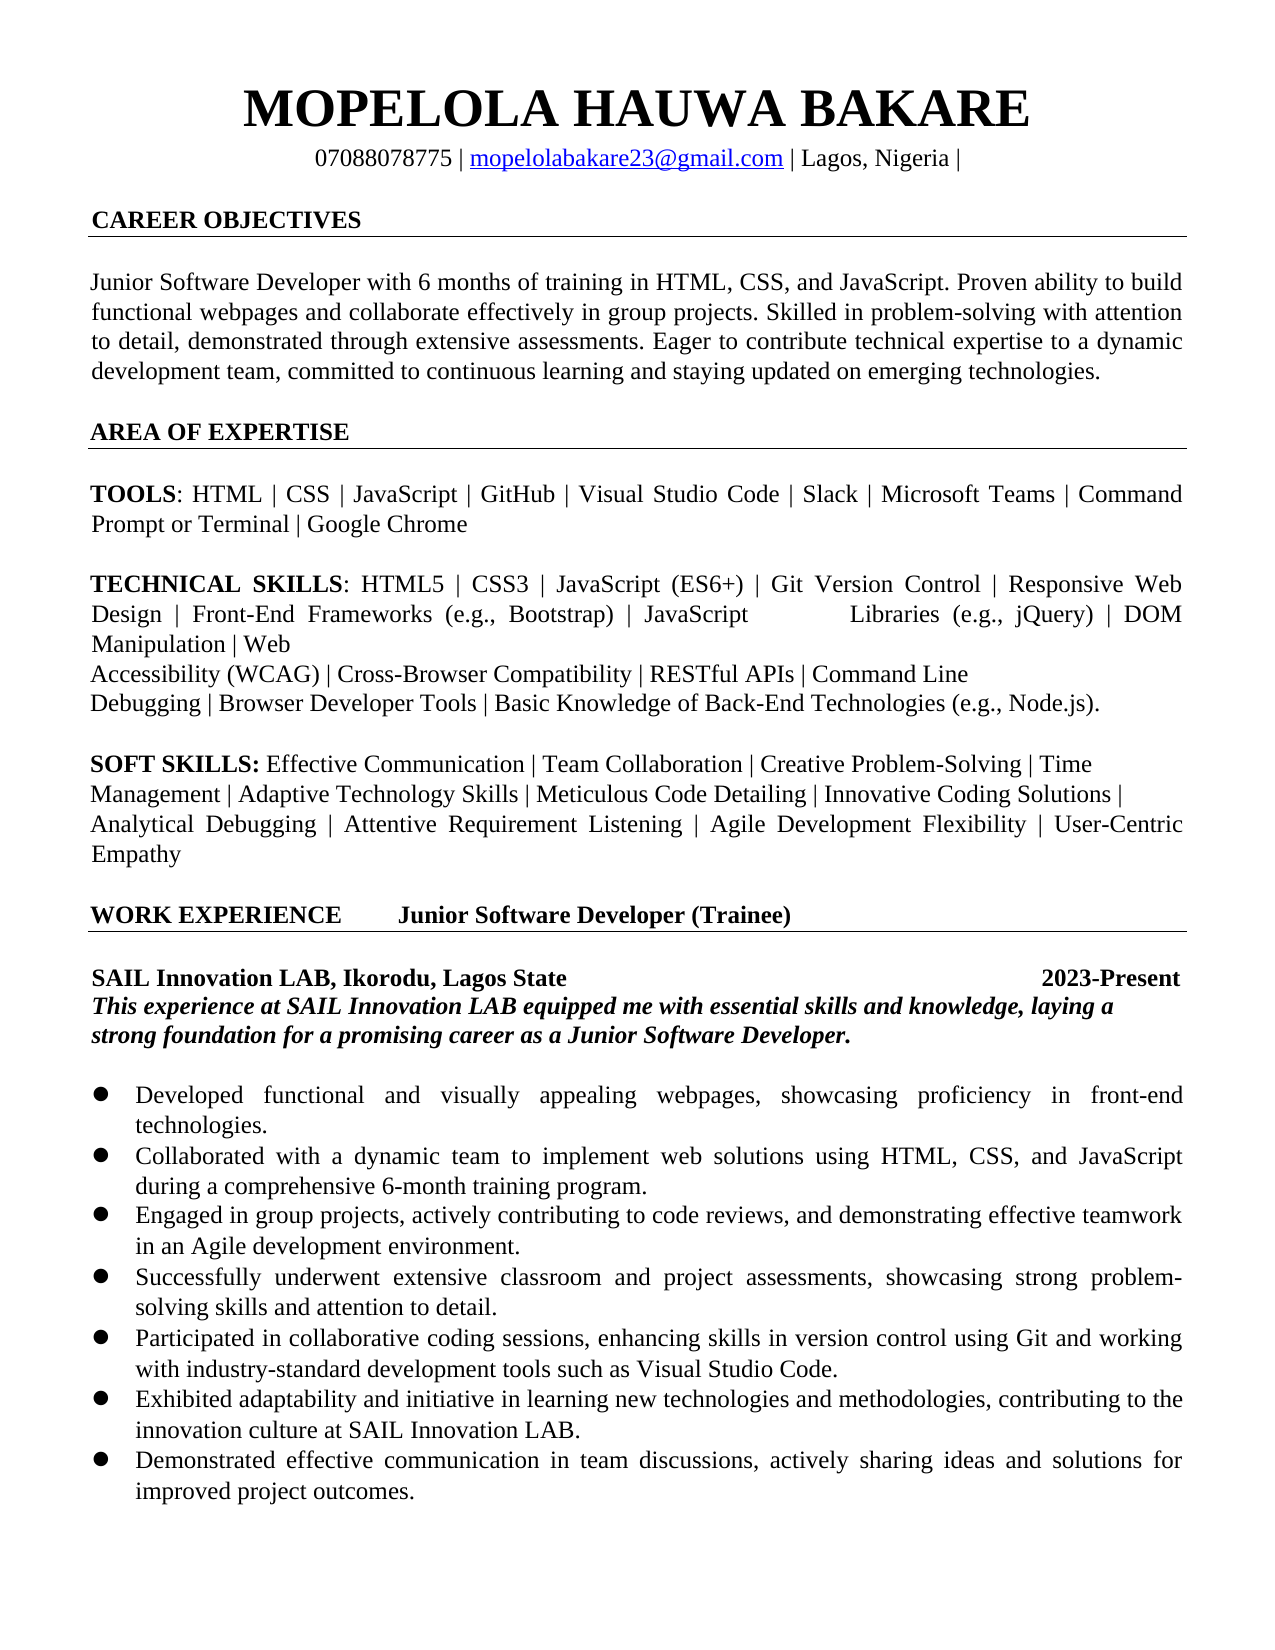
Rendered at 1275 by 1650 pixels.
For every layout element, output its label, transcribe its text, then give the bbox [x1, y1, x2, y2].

subtitle WORK EXPERIENCE Junior Software Developer (Trainee) [90, 900, 1183, 928]
text 07088078775 | mopelolabakare23@gmail.com | Lagos, Nigeria | [91, 143, 1183, 171]
list Developed functional and visually appealing webpages, showcasing proficiency in front-end technologies. [91, 1080, 1184, 1140]
text SOFT SKILLS: Effective Communication | Team Collaboration | Creative Problem-Solving | Time [90, 749, 1184, 778]
list Engaged in group projects, actively contributing to code reviews, and demonstrating effective teamwork in an Agile development environment. [91, 1201, 1184, 1261]
list Collaborated with a dynamic team to implement web solutions using HTML, CSS, and JavaScript during a comprehensive 6-month training program. [91, 1141, 1184, 1199]
text TECHNICAL SKILLS: HTML5 | CSS3 | JavaScript (ES6+) | Git Version Control | Responsive Web Design | Front-End Frameworks (e.g., Bootstrap) | JavaScript Libraries (e.g., jQuery) | DOM Manipulation | Web [90, 569, 1184, 657]
text Analytical Debugging | Attentive Requirement Listening | Agile Development Flexibility | User-Centric Empathy [90, 809, 1184, 868]
list Exhibited adaptability and initiative in learning new technologies and methodologies, contributing to the innovation culture at SAIL Innovation LAB. [91, 1384, 1184, 1444]
text MOPELOLA HAUWA BAKARE [91, 76, 1184, 138]
subtitle AREA OF EXPERTISE [90, 417, 1183, 446]
subtitle CAREER OBJECTIVES [91, 205, 1183, 233]
text SAIL Innovation LAB, Ikorodu, Lagos State 2023-Present This experience at SAIL Innovation LAB equipped me with essential skills and knowledge, laying a strong foundation for a promising career as a Junior Software Developer. [91, 963, 1184, 1049]
text Management | Adaptive Technology Skills | Meticulous Code Detailing | Innovative Coding Solutions | [90, 779, 1184, 808]
text Junior Software Developer with 6 months of training in HTML, CSS, and JavaScript. Proven ability to build functional webpages and collaborate effectively in group projects. Skilled in problem-solving with attention to detail, demonstrated through extensive assessments. Eager to contribute technical expertise to a dynamic development team, committed to continuous learning and staying updated on emerging technologies. [90, 267, 1184, 384]
text Accessibility (WCAG) | Cross-Browser Compatibility | RESTful APIs | Command Line [90, 659, 1184, 687]
list Demonstrated effective communication in team discussions, actively sharing ideas and solutions for improved project outcomes. [91, 1446, 1184, 1506]
text Debugging | Browser Developer Tools | Basic Knowledge of Back-End Technologies (e.g., Node.js). [90, 688, 1184, 717]
text TOOLS: HTML | CSS | JavaScript | GitHub | Visual Studio Code | Slack | Microsoft Teams | Command Prompt or Terminal | Google Chrome [90, 479, 1184, 537]
list Participated in collaborative coding sessions, enhancing skills in version control using Git and working with industry-standard development tools such as Visual Studio Code. [91, 1323, 1184, 1383]
list Successfully underwent extensive classroom and project assessments, showcasing strong problem-solving skills and attention to detail. [91, 1262, 1184, 1322]
